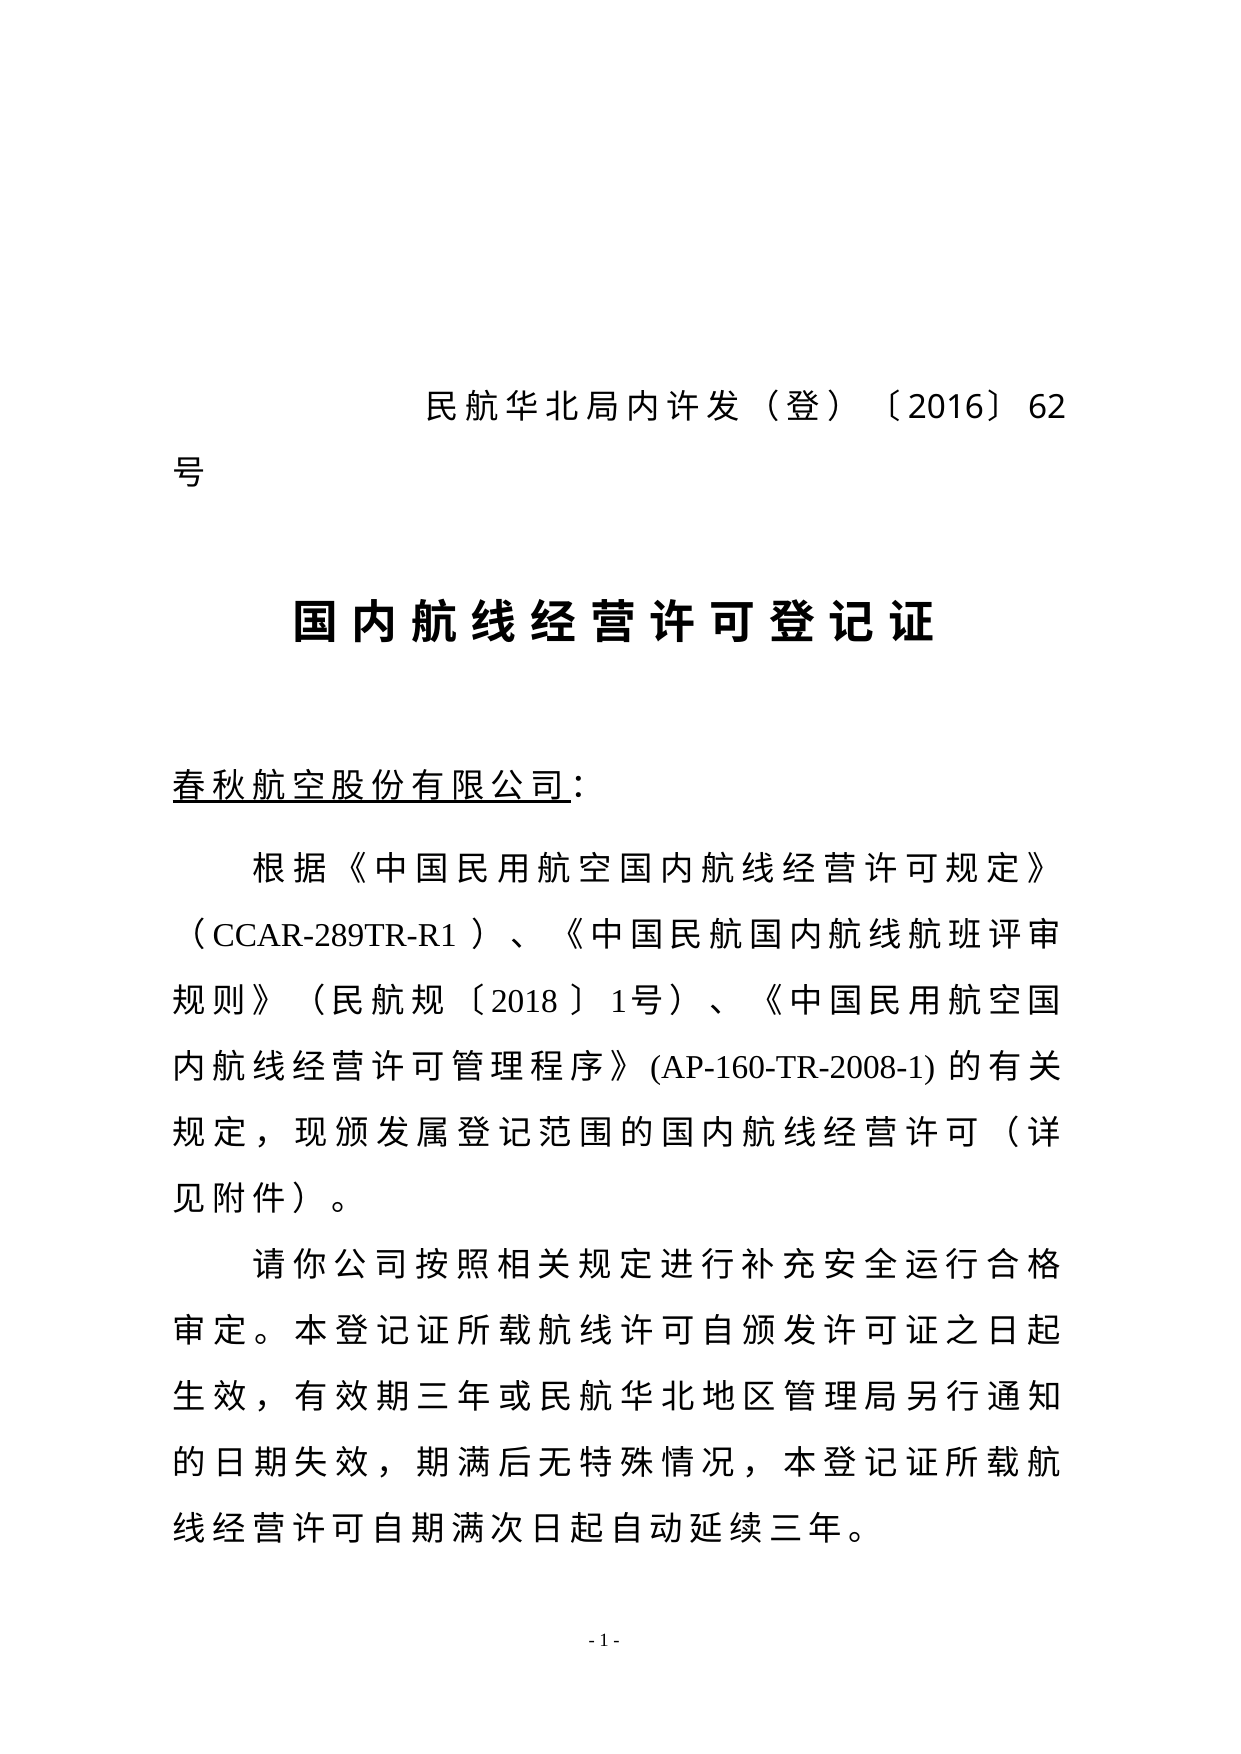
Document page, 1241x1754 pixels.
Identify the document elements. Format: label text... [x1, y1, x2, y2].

text 请你公司按照相关规定进行补充安全运行合格审定。本登记证所载航线许可自颁发许可证之日起生效，有效期三年或民航华北地区管理局另行通知的日期失效，期满后无特殊情况，本登记证所载航线经营许可自期满次日起自动延续三年。 [172, 1229, 1068, 1559]
text 春秋航空股份有限公司： [172, 750, 1068, 816]
text 国内航线经营许可登记证 [172, 569, 1068, 668]
text 民航华北局内许发（登）〔2016〕62号 [172, 371, 1068, 503]
text 根据《中国民用航空国内航线经营许可规定》（CCAR-289TR-R1）、《中国民航国内航线航班评审规则》（民航规〔2018〕1号）、《中国民用航空国内航线经营许可管理程序》(AP-160-TR-2008-1)的有关规定，现颁发属登记范围的国内航线经营许可（详见附件）。 [172, 833, 1068, 1229]
